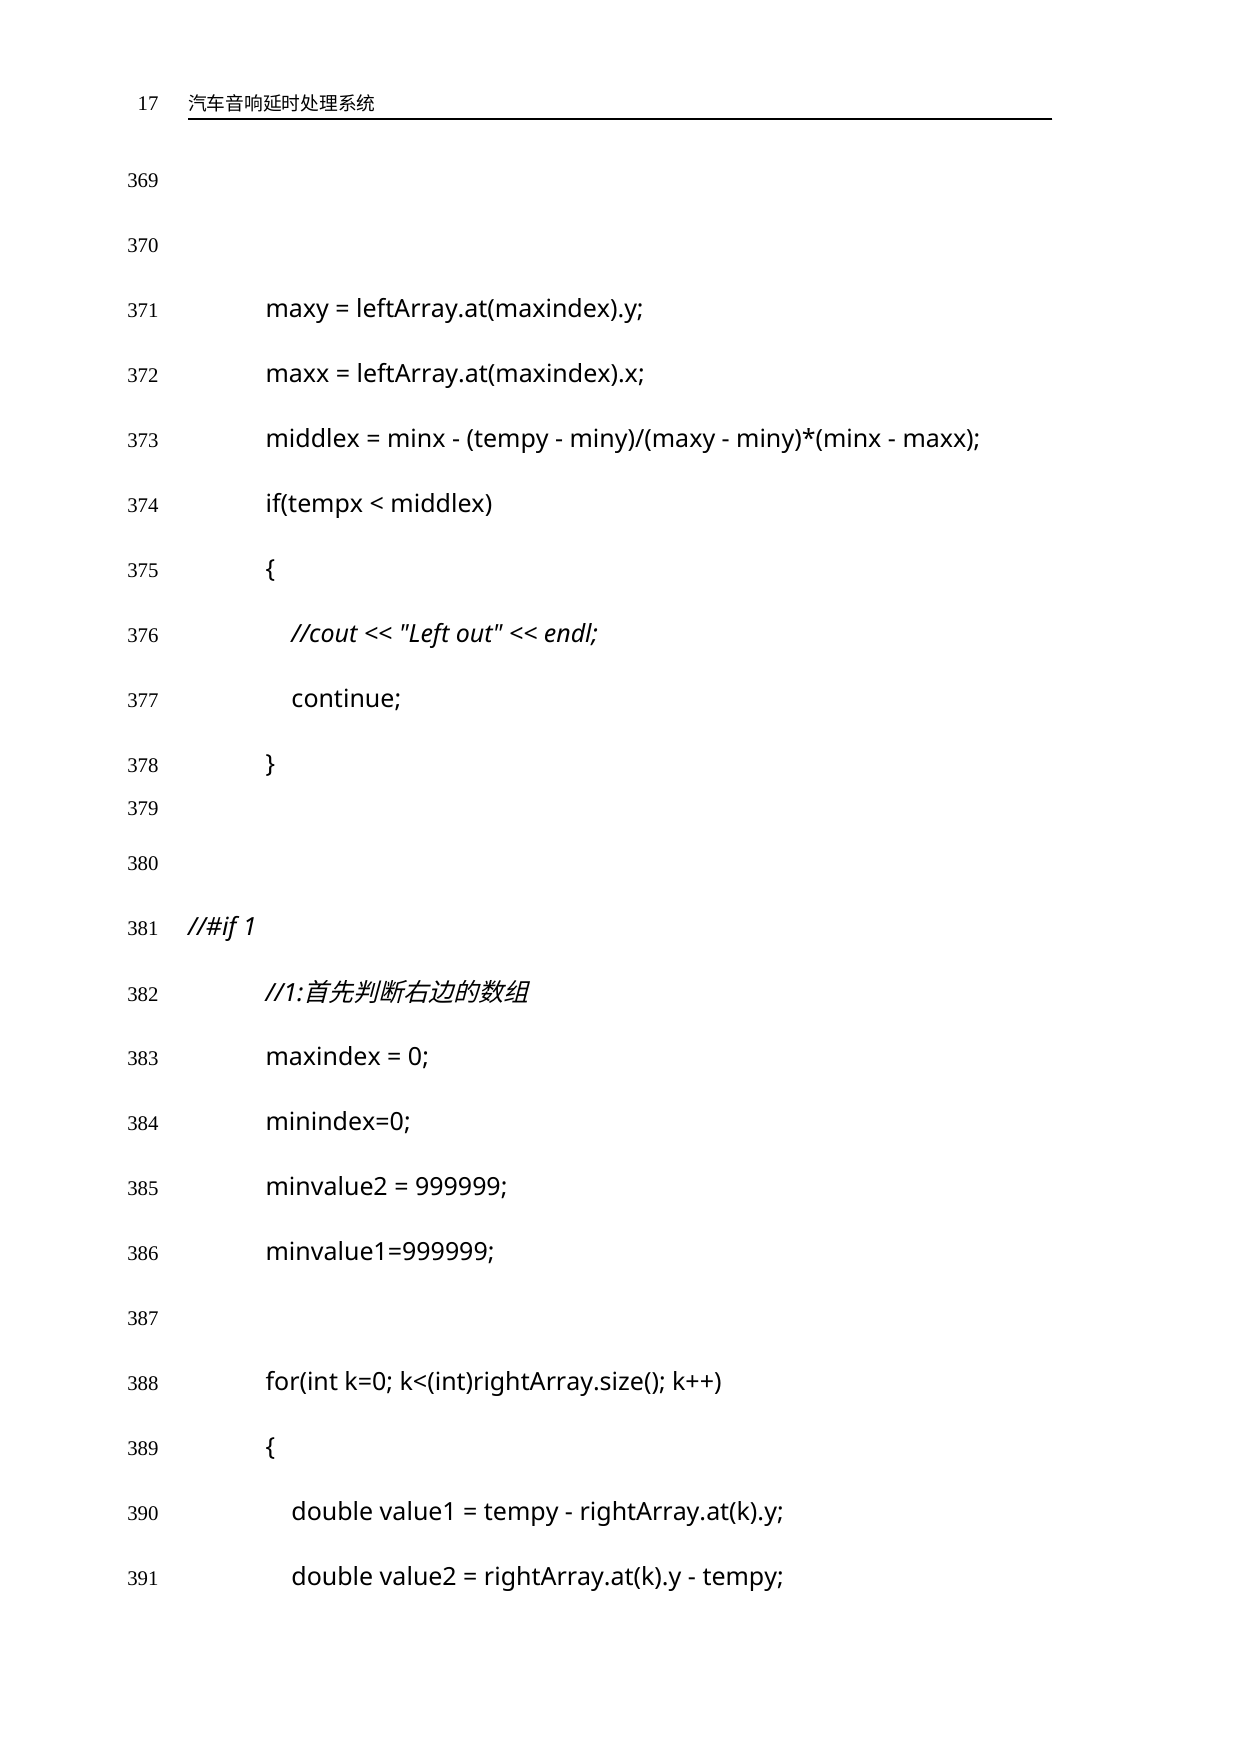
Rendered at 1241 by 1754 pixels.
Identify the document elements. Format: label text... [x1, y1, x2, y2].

text middlex = minx - (tempy - miny)/(maxy - miny)*(minx - maxx); [188, 406, 1052, 471]
text continue; [188, 666, 1052, 731]
text if(tempx < middlex) [188, 471, 1052, 536]
text //cout << "Left out" << endl; [188, 601, 1052, 666]
text maxindex = 0; [188, 1023, 1052, 1088]
text minindex=0; [188, 1088, 1052, 1153]
text double value1 = tempy - rightArray.at(k).y; [188, 1478, 1052, 1543]
text maxy = leftArray.at(maxindex).y; [188, 276, 1052, 341]
text { [188, 1413, 1052, 1478]
text minvalue2 = 999999; [188, 1153, 1052, 1218]
text //1:首先判断右边的数组 [188, 958, 1052, 1023]
text { [188, 536, 1052, 601]
text } [188, 731, 1052, 796]
text double value2 = rightArray.at(k).y - tempy; [188, 1543, 1052, 1608]
text minvalue1=999999; [188, 1218, 1052, 1283]
text maxx = leftArray.at(maxindex).x; [188, 341, 1052, 406]
text for(int k=0; k<(int)rightArray.size(); k++) [188, 1348, 1052, 1413]
text //#if 1 [188, 893, 1052, 958]
